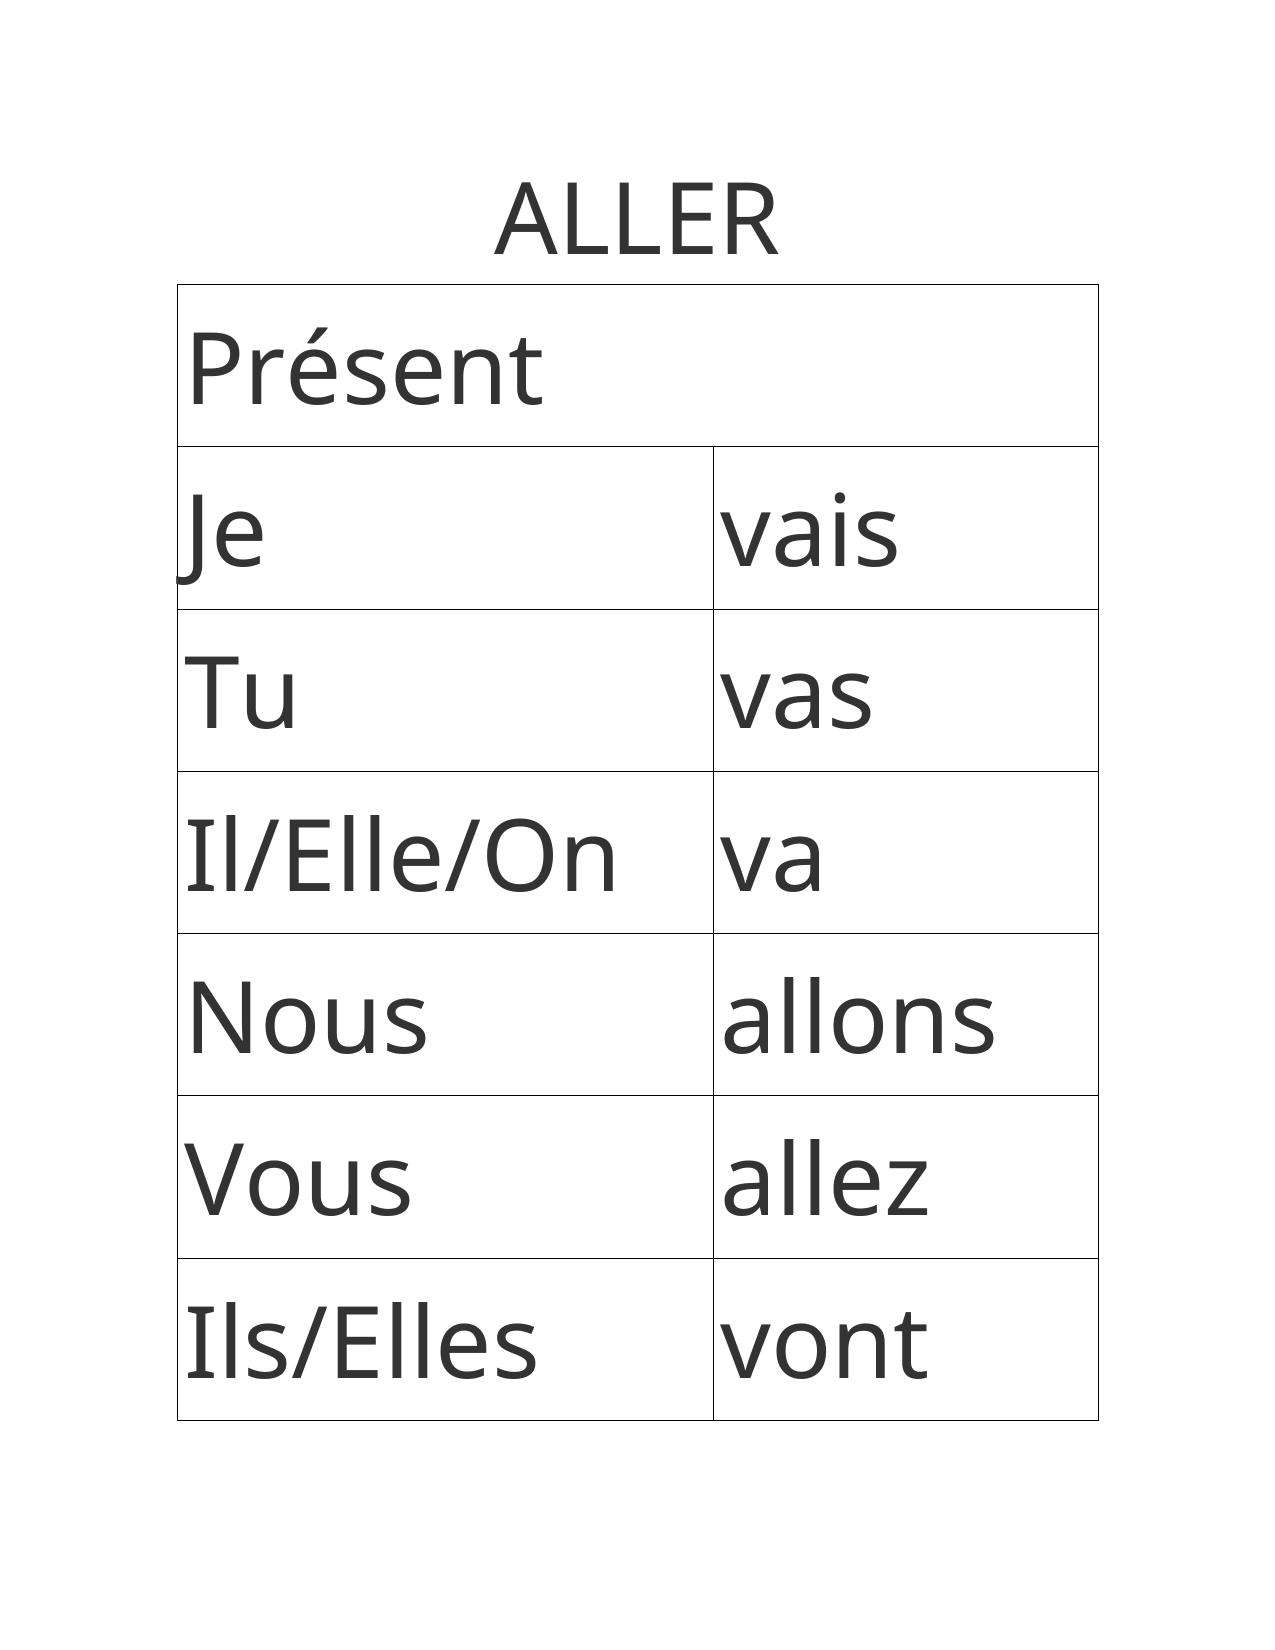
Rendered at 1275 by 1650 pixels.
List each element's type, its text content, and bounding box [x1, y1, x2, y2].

table_cell Il/Elle/On [178, 772, 713, 933]
table_cell allons [714, 934, 1098, 1095]
table_cell vont [714, 1259, 1098, 1420]
table_cell Vous [178, 1096, 713, 1258]
table_cell vais [714, 447, 1098, 608]
table_cell Ils/Elles [178, 1259, 713, 1420]
table_cell Je [178, 447, 713, 608]
table_cell Nous [178, 934, 713, 1095]
text ALLER [177, 148, 1098, 284]
table_cell vas [714, 610, 1098, 771]
table_header Présent [178, 285, 1098, 446]
table_cell allez [714, 1096, 1098, 1258]
table_cell Tu [178, 610, 713, 771]
table_cell va [714, 772, 1098, 933]
